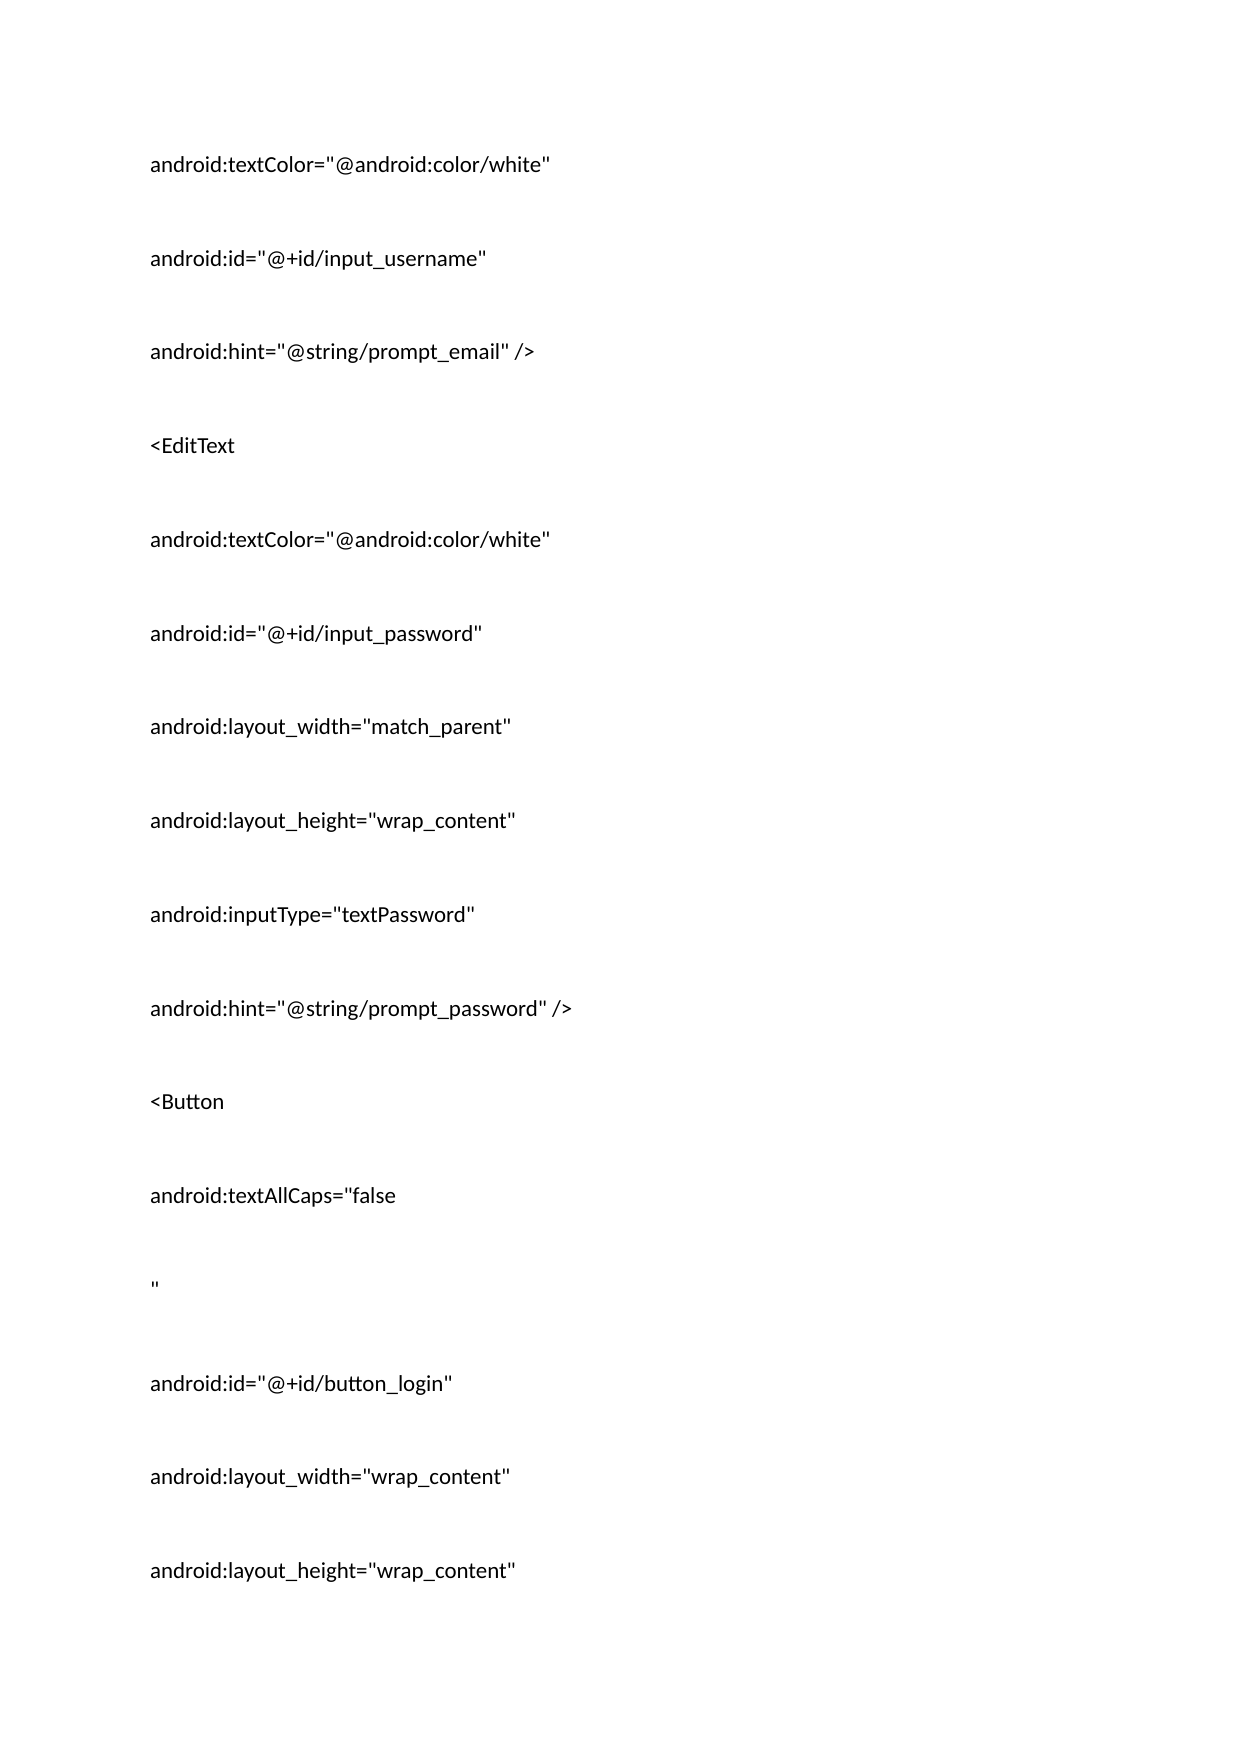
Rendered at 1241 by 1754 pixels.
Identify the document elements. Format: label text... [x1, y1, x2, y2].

text android:layout_height="wrap_content" [150, 1556, 1090, 1584]
text android:hint="@string/prompt_password" /> [150, 994, 1090, 1022]
text android:textColor="@android:color/white" [150, 525, 1090, 553]
text <Button [150, 1087, 1090, 1116]
text android:id="@+id/button_login" [150, 1369, 1090, 1397]
text <EditText [150, 431, 1090, 459]
text android:inputType="textPassword" [150, 900, 1090, 928]
text android:layout_width="match_parent" [150, 712, 1090, 741]
text android:textColor="@android:color/white" [150, 150, 1090, 178]
text android:id="@+id/input_username" [150, 244, 1090, 272]
text android:textAllCaps="false [150, 1181, 1090, 1209]
text " [150, 1275, 1090, 1303]
text android:layout_height="wrap_content" [150, 806, 1090, 834]
text android:layout_width="wrap_content" [150, 1462, 1090, 1491]
text android:id="@+id/input_password" [150, 619, 1090, 647]
text android:hint="@string/prompt_email" /> [150, 337, 1090, 366]
